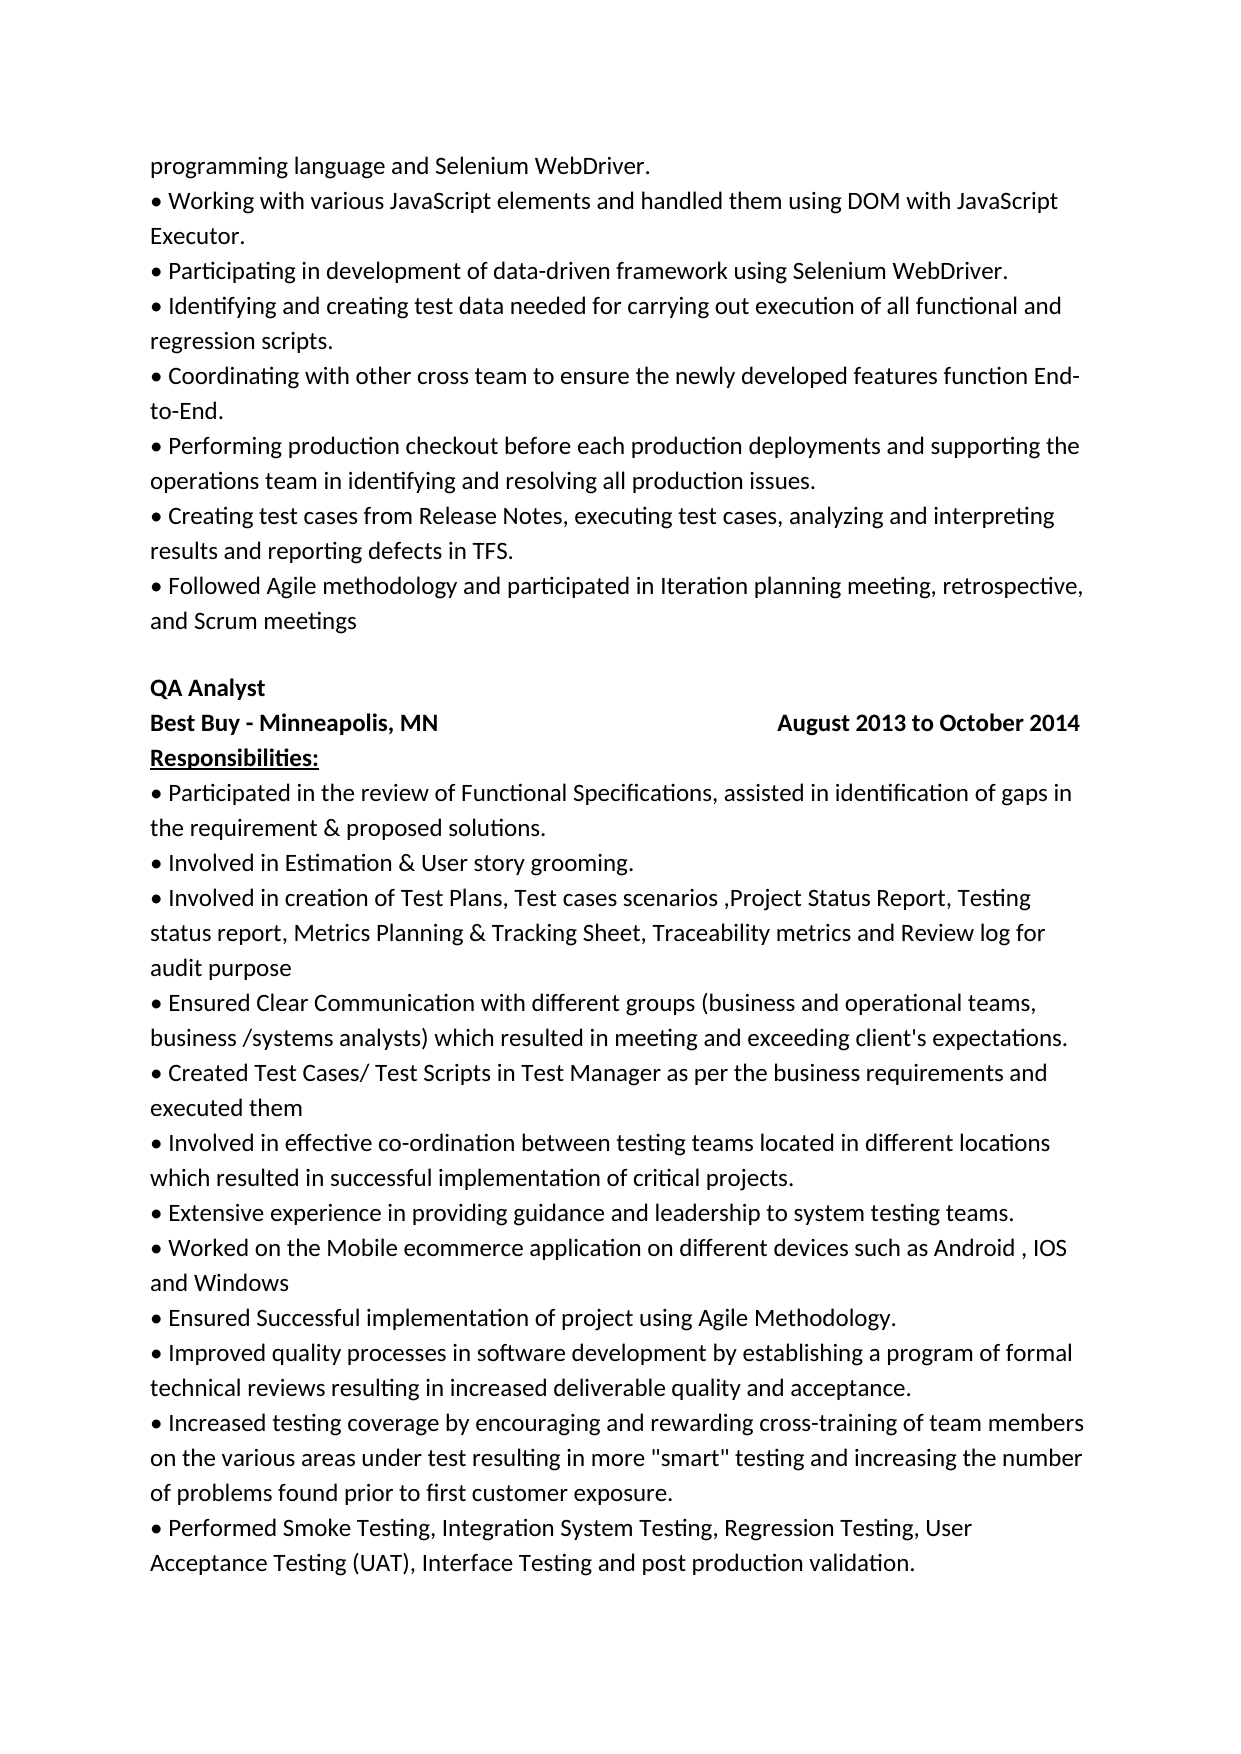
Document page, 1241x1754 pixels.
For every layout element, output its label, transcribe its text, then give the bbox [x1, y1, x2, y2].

text Best Buy - Minneapolis, MN August 2013 to October 2014 [150, 707, 1090, 737]
text QA Analyst [150, 672, 1090, 702]
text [150, 742, 1090, 1577]
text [150, 150, 1090, 668]
